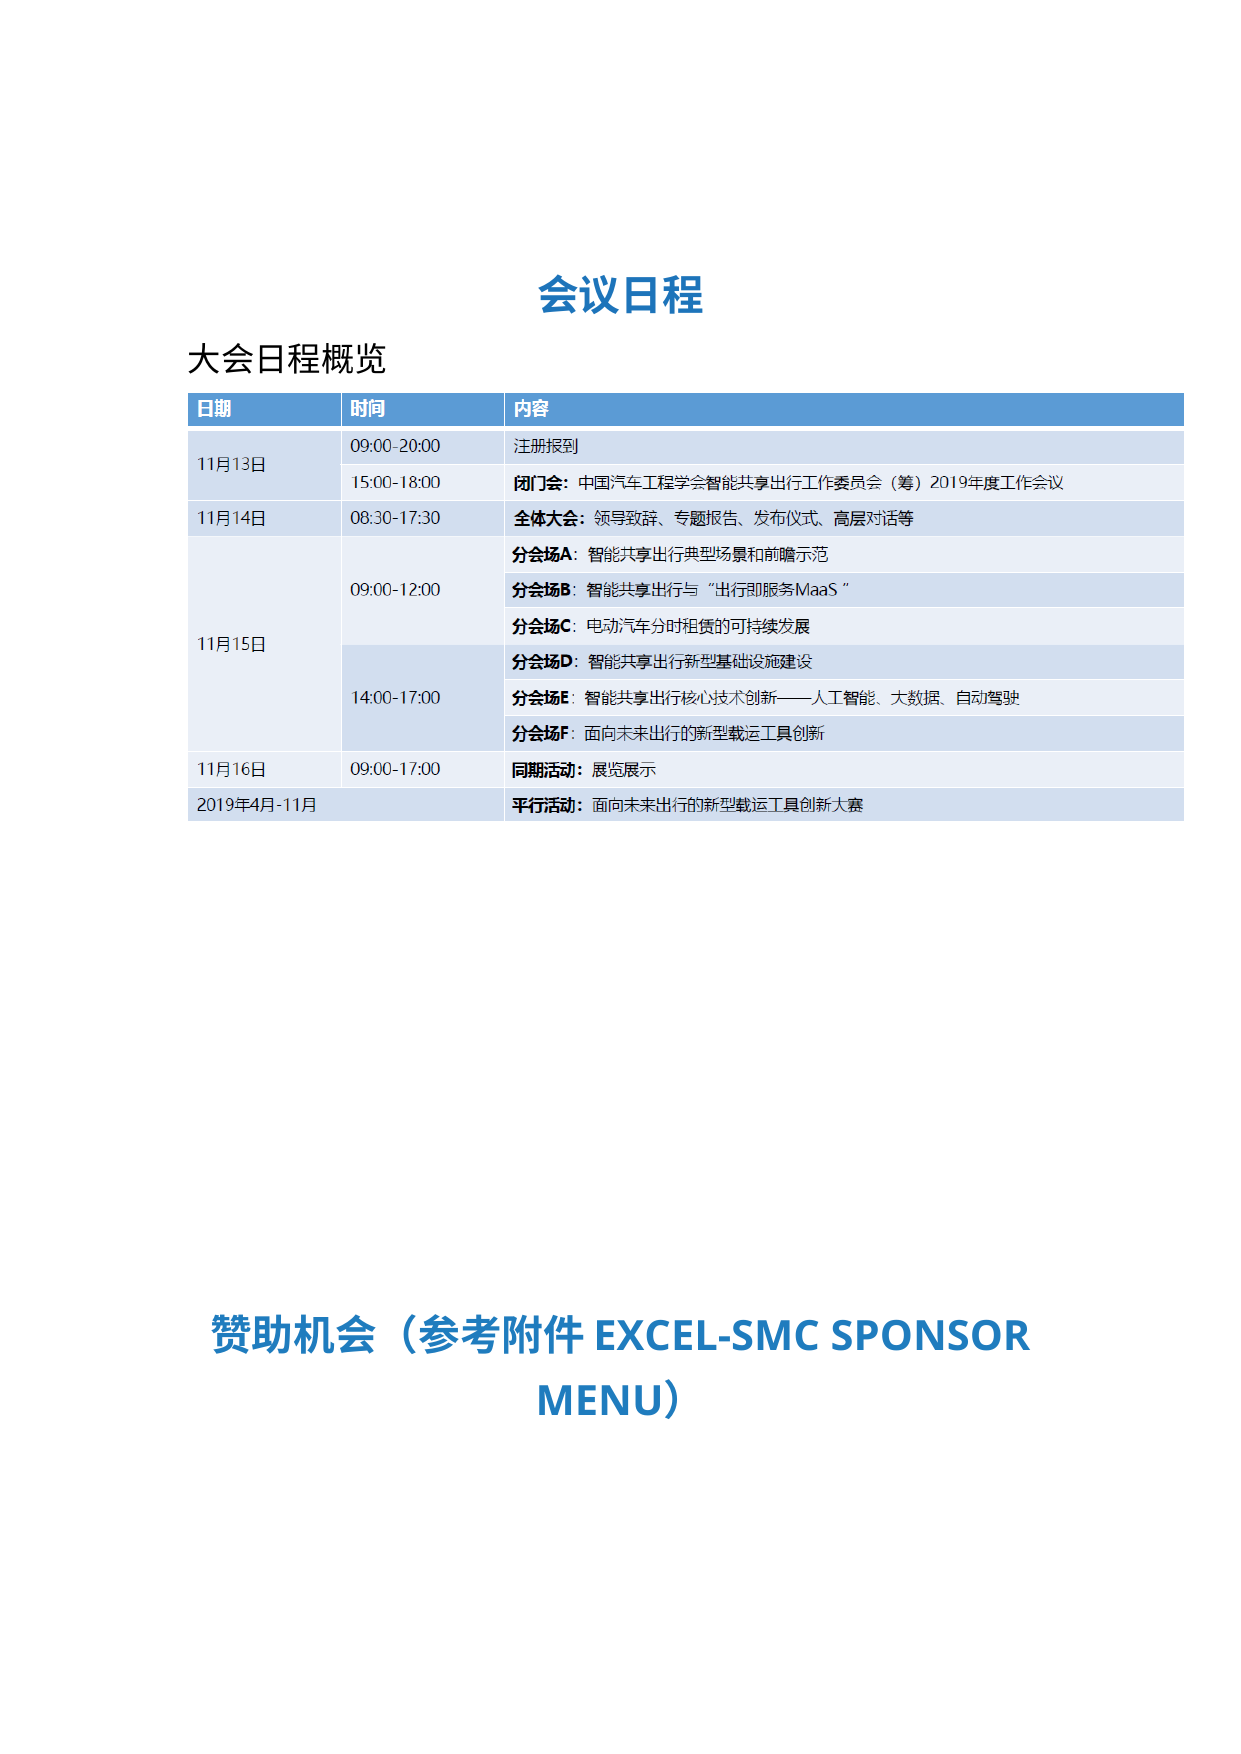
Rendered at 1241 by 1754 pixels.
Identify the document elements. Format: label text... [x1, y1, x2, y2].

text 大会日程概览 [187, 324, 1053, 389]
picture [187, 389, 1184, 821]
text 会议日程 [187, 259, 1053, 324]
text 赞助机会（参考附件EXCEL-SMC SPONSOR MENU） [187, 1299, 1053, 1429]
